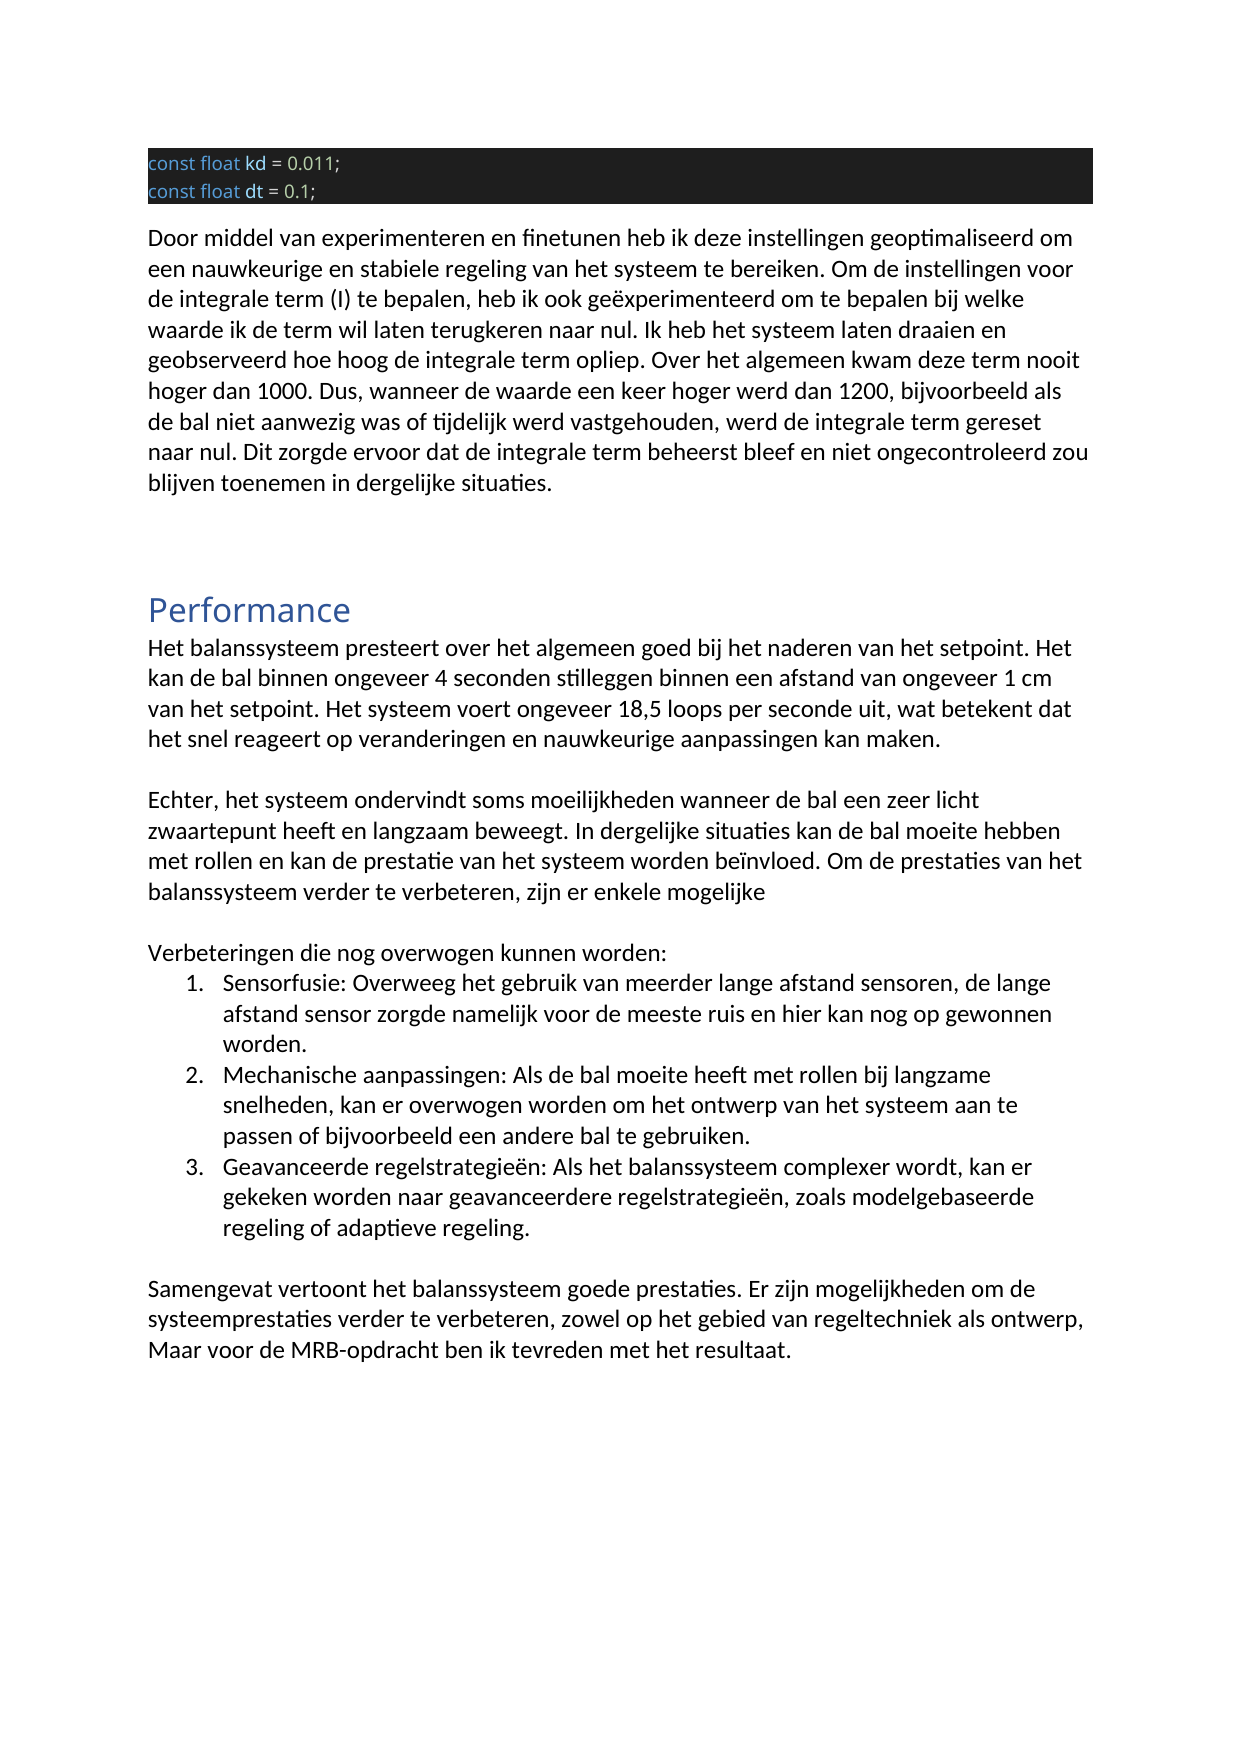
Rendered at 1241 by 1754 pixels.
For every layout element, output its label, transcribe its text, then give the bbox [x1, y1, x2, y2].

text const float kd = 0.011; [148, 148, 1093, 176]
list Geavanceerde regelstrategieën: Als het balanssysteem complexer wordt, kan er gekeken worden naar geavanceerdere regelstrategieën, zoals modelgebaseerde regeling of adaptieve regeling. [185, 1151, 1093, 1242]
text Samengevat vertoont het balanssysteem goede prestaties. Er zijn mogelijkheden om de systeemprestaties verder te verbeteren, zowel op het gebied van regeltechniek als ontwerp, Maar voor de MRB-opdracht ben ik tevreden met het resultaat. [148, 1273, 1093, 1364]
text Het balanssysteem presteert over het algemeen goed bij het naderen van het setpoint. Het kan de bal binnen ongeveer 4 seconden stilleggen binnen een afstand van ongeveer 1 cm van het setpoint. Het systeem voert ongeveer 18,5 loops per seconde uit, wat betekent dat het snel reageert op veranderingen en nauwkeurige aanpassingen kan maken. [148, 632, 1093, 754]
text Echter, het systeem ondervindt soms moeilijkheden wanneer de bal een zeer licht zwaartepunt heeft en langzaam beweegt. In dergelijke situaties kan de bal moeite hebben met rollen en kan de prestatie van het systeem worden beïnvloed. Om de prestaties van het balanssysteem verder te verbeteren, zijn er enkele mogelijke [148, 784, 1093, 907]
list Sensorfusie: Overweeg het gebruik van meerder lange afstand sensoren, de lange afstand sensor zorgde namelijk voor de meeste ruis en hier kan nog op gewonnen worden. [185, 968, 1093, 1059]
subtitle Performance [148, 586, 1093, 632]
text Door middel van experimenteren en finetunen heb ik deze instellingen geoptimaliseerd om een nauwkeurige en stabiele regeling van het systeem te bereiken. Om de instellingen voor de integrale term (I) te bepalen, heb ik ook geëxperimenteerd om te bepalen bij welke waarde ik de term wil laten terugkeren naar nul. Ik heb het systeem laten draaien en geobserveerd hoe hoog de integrale term opliep. Over het algemeen kwam deze term nooit hoger dan 1000. Dus, wanneer de waarde een keer hoger werd dan 1200, bijvoorbeeld als de bal niet aanwezig was of tijdelijk werd vastgehouden, werd de integrale term gereset naar nul. Dit zorgde ervoor dat de integrale term beheerst bleef en niet ongecontroleerd zou blijven toenemen in dergelijke situaties. [148, 223, 1093, 497]
text Verbeteringen die nog overwogen kunnen worden: [148, 937, 1093, 968]
list Mechanische aanpassingen: Als de bal moeite heeft met rollen bij langzame snelheden, kan er overwogen worden om het ontwerp van het systeem aan te passen of bijvoorbeeld een andere bal te gebruiken. [185, 1059, 1093, 1151]
text const float dt = 0.1; [148, 176, 1093, 204]
